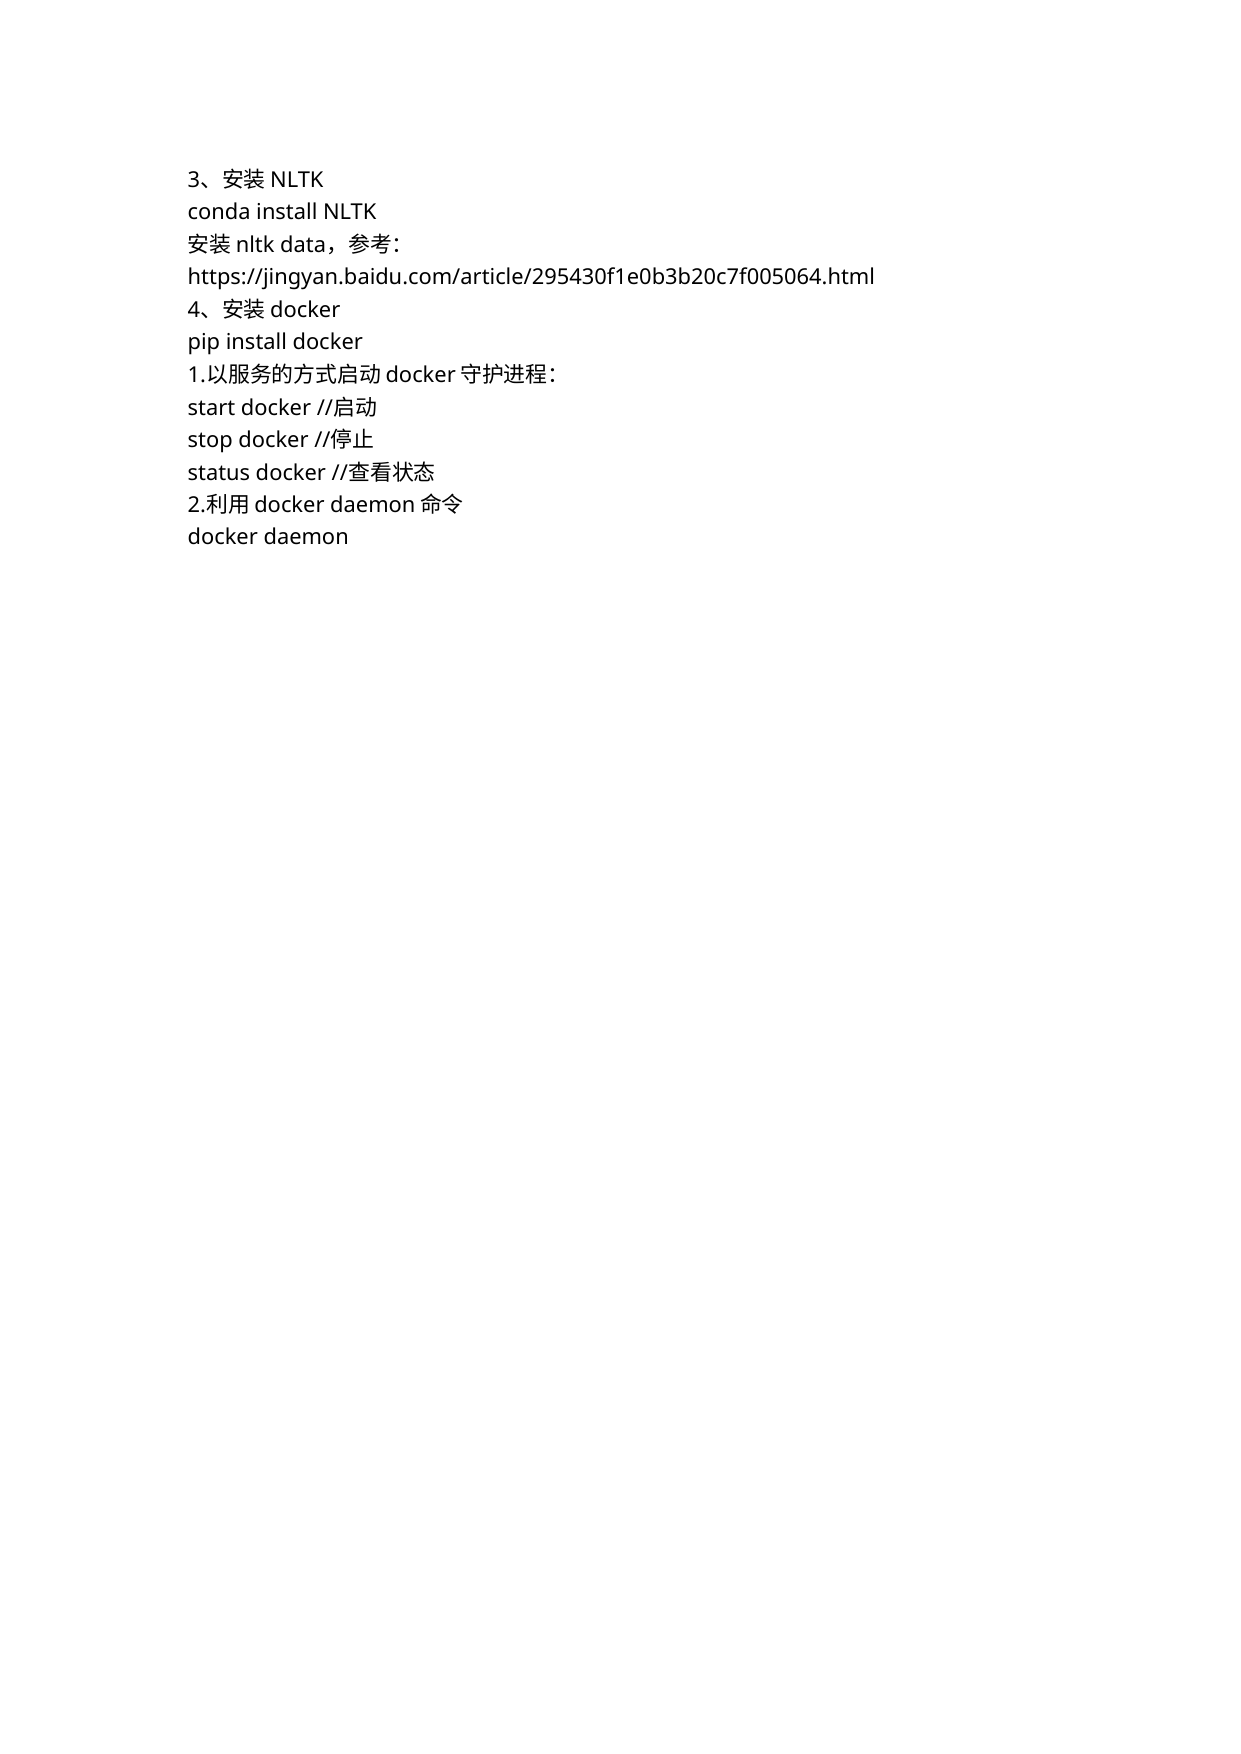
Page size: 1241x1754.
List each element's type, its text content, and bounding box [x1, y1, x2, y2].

text conda install NLTK [187, 194, 1053, 227]
text https://jingyan.baidu.com/article/295430f1e0b3b20c7f005064.html [187, 259, 1053, 292]
text 4、安装docker [187, 292, 1053, 324]
text status docker //查看状态 [187, 454, 1053, 487]
text stop docker //停止 [187, 422, 1053, 454]
text start docker //启动 [187, 389, 1053, 422]
text docker daemon [187, 519, 1053, 552]
text 2.利用docker daemon命令 [187, 487, 1053, 519]
text 安装nltk data，参考： [187, 227, 1053, 259]
text pip install docker [187, 324, 1053, 357]
text 3、安装NLTK [187, 162, 1053, 194]
text 1.以服务的方式启动docker守护进程： [187, 357, 1053, 389]
